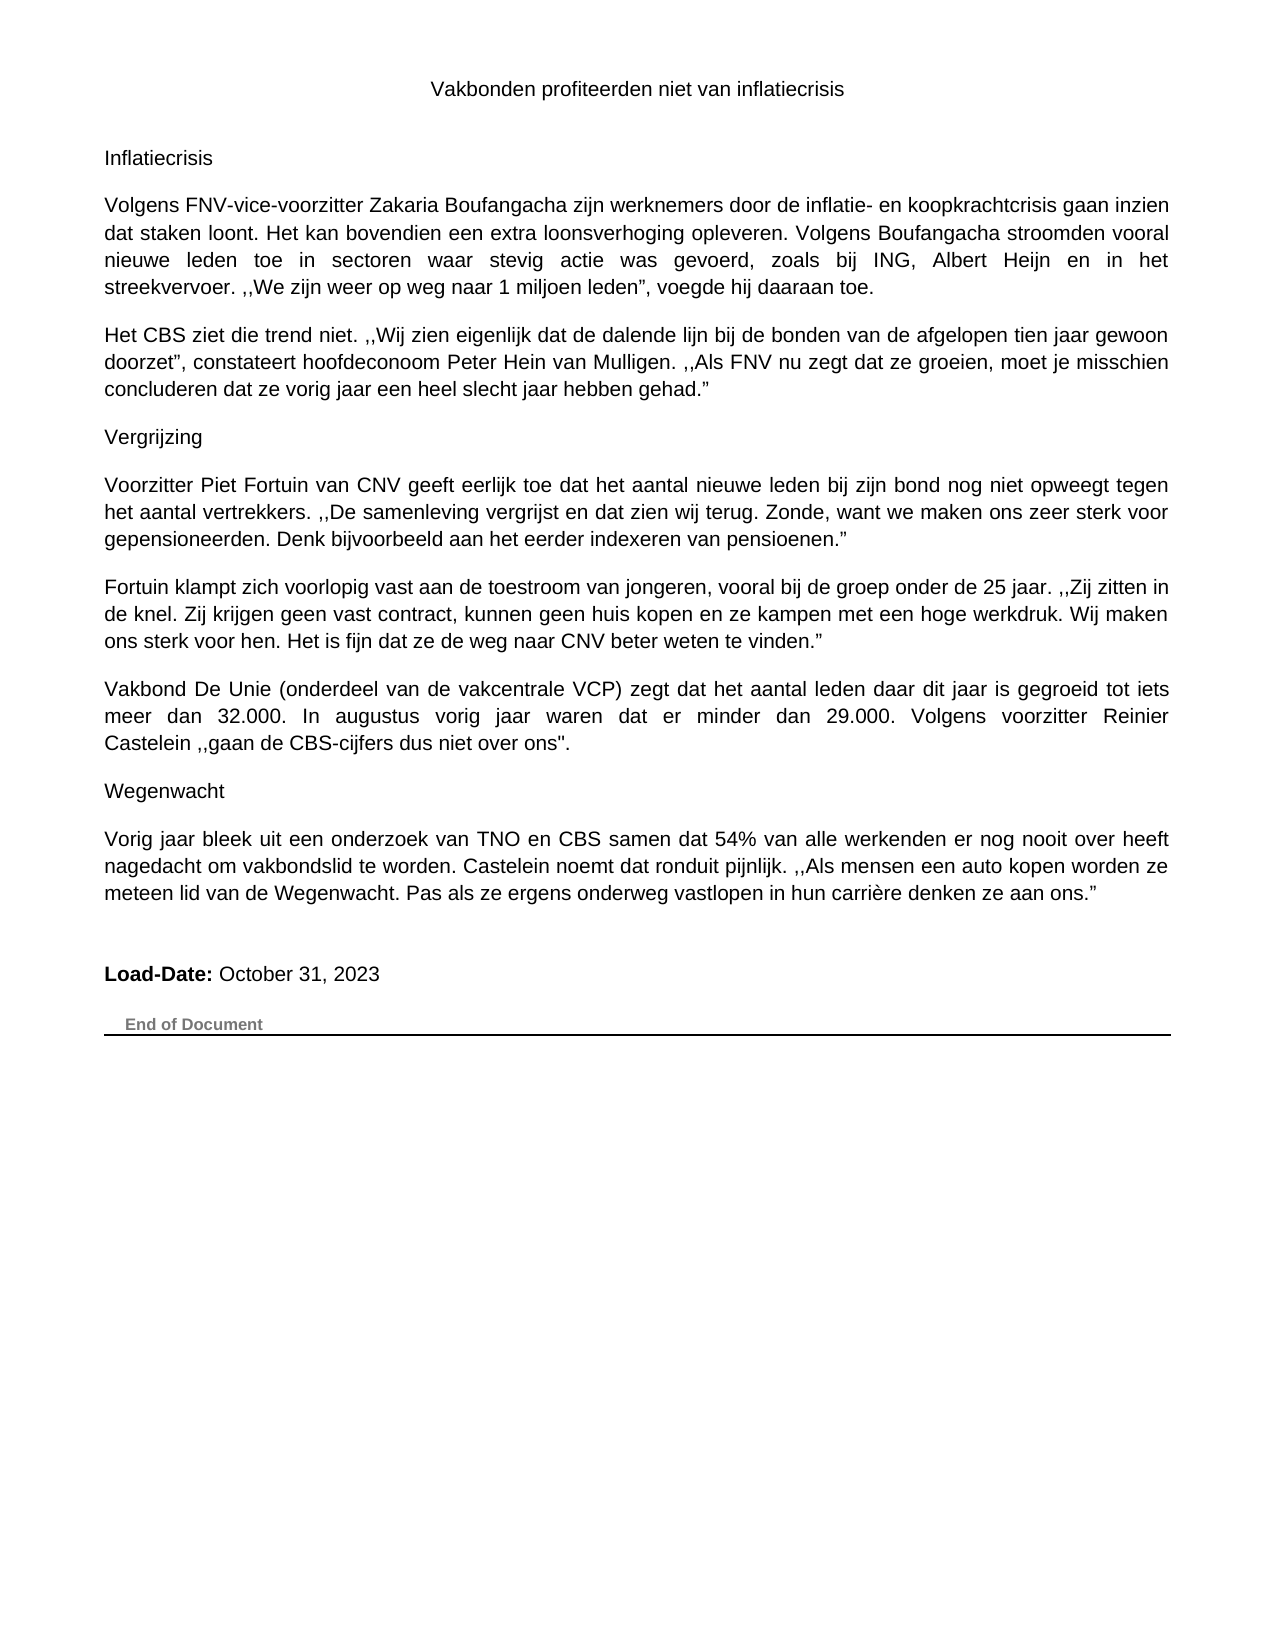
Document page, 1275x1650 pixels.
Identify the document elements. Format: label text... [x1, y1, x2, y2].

text Inflatiecrisis [104, 142, 1171, 169]
text Wegenwacht [104, 776, 1171, 803]
text End of Document [125, 1014, 1171, 1033]
text Vakbond De Unie (onderdeel van de vakcentrale VCP) zegt dat het aantal leden daar dit jaar is gegroeid tot iets meer dan 32.000. In augustus vorig jaar waren dat er minder dan 29.000. Volgens voorzitter Reinier Castelein ,,gaan de CBS-cijfers dus niet over ons". [104, 673, 1171, 755]
text Vergrijzing [104, 421, 1171, 448]
text Fortuin klampt zich voorlopig vast aan de toestroom van jongeren, vooral bij de groep onder de 25 jaar. ,,Zij zitten in de knel. Zij krijgen geen vast contract, kunnen geen huis kopen en ze kampen met een hoge werkdruk. Wij maken ons sterk voor hen. Het is fijn dat ze de weg naar CNV beter weten te vinden.” [104, 571, 1171, 653]
text Volgens FNV-vice-voorzitter Zakaria Boufangacha zijn werknemers door de inflatie- en koopkrachtcrisis gaan inzien dat staken loont. Het kan bovendien een extra loonsverhoging opleveren. Volgens Boufangacha stroomden vooral nieuwe leden toe in sectoren waar stevig actie was gevoerd, zoals bij ING, Albert Heijn en in het streekvervoer. ,,We zijn weer op weg naar 1 miljoen leden”, voegde hij daaraan toe. [104, 190, 1171, 298]
text Load-Date: October 31, 2023 [104, 930, 1171, 986]
text Voorzitter Piet Fortuin van CNV geeft eerlijk toe dat het aantal nieuwe leden bij zijn bond nog niet opweegt tegen het aantal vertrekkers. ,,De samenleving vergrijst en dat zien wij terug. Zonde, want we maken ons zeer sterk voor gepensioneerden. Denk bijvoorbeeld aan het eerder indexeren van pensioenen.” [104, 469, 1171, 551]
text Het CBS ziet die trend niet. ,,Wij zien eigenlijk dat de dalende lijn bij de bonden van de afgelopen tien jaar gewoon doorzet”, constateert hoofdeconoom Peter Hein van Mulligen. ,,Als FNV nu zegt dat ze groeien, moet je misschien concluderen dat ze vorig jaar een heel slecht jaar hebben gehad.” [104, 319, 1171, 401]
text Vorig jaar bleek uit een onderzoek van TNO en CBS samen dat 54% van alle werkenden er nog nooit over heeft nagedacht om vakbondslid te worden. Castelein noemt dat ronduit pijnlijk. ,,Als mensen een auto kopen worden ze meteen lid van de Wegenwacht. Pas als ze ergens onderweg vastlopen in hun carrière denken ze aan ons.” [104, 823, 1171, 905]
